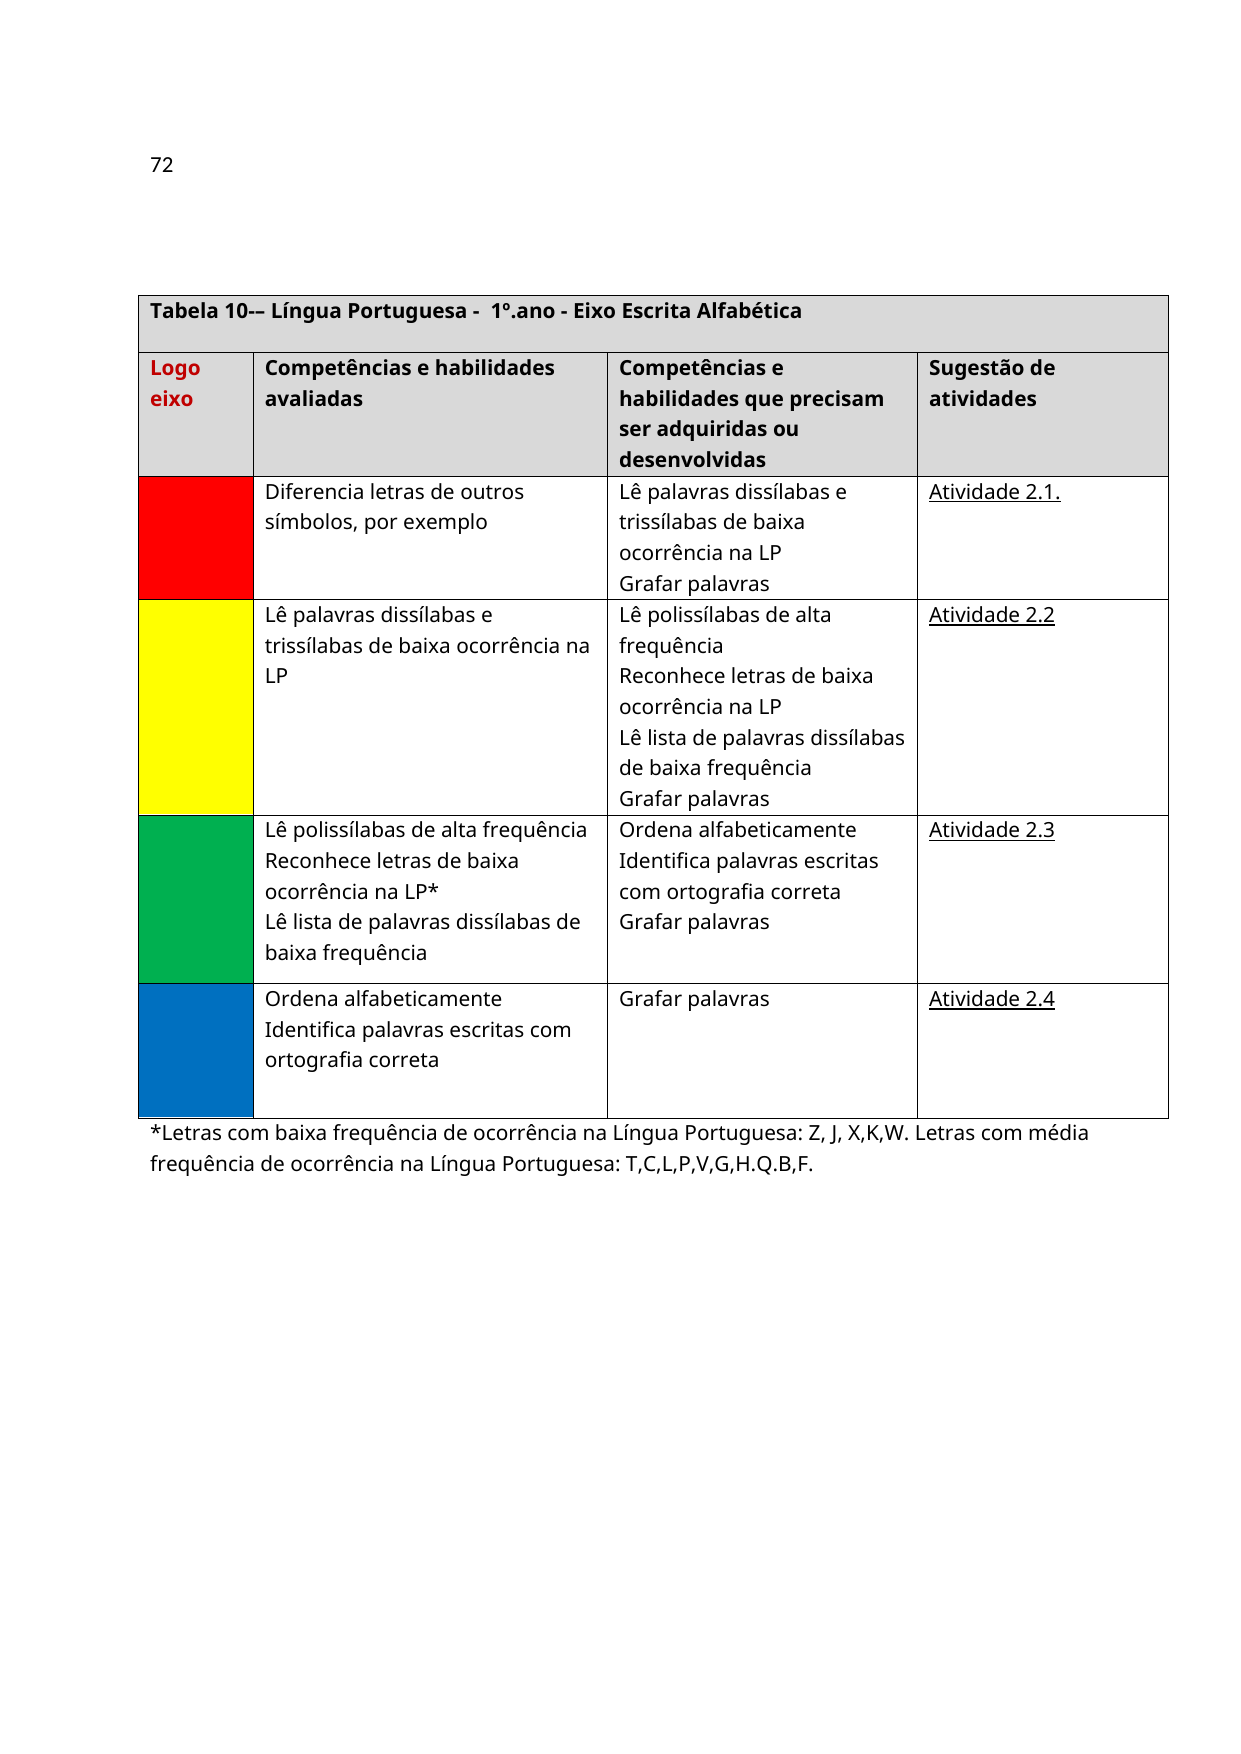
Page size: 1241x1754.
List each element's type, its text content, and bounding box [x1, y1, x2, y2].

table_header Tabela 10-– Língua Portuguesa - 1º.ano - Eixo Escrita Alfabética [139, 296, 1168, 352]
table_cell Competências e habilidades avaliadas [254, 353, 607, 476]
table_cell Ordena alfabeticamente Identifica palavras escritas com ortografia correta Grafar palavras [608, 816, 917, 983]
table_cell Lê polissílabas de alta frequência Reconhece letras de baixa ocorrência na LP* Lê lista de palavras dissílabas de baixa frequência [254, 816, 607, 983]
table_cell Atividade 2.3 [918, 816, 1168, 983]
table_cell [139, 816, 253, 983]
table_cell Logo eixo [139, 353, 253, 476]
table_cell [139, 477, 253, 599]
table_cell [139, 984, 253, 1117]
table_cell Lê palavras dissílabas e trissílabas de baixa ocorrência na LP Grafar palavras [608, 477, 917, 599]
table_cell Atividade 2.1. [918, 477, 1168, 599]
table_cell [139, 600, 253, 814]
table_cell Lê polissílabas de alta frequência Reconhece letras de baixa ocorrência na LP Lê lista de palavras dissílabas de baixa frequência Grafar palavras [608, 600, 917, 814]
text *Letras com baixa frequência de ocorrência na Língua Portuguesa: Z, J, X,K,W. Letras com média frequência de ocorrência na Língua Portuguesa: T,C,L,P,V,G,H.Q.B,F. [150, 1119, 1090, 1178]
table_cell Atividade 2.2 [918, 600, 1168, 814]
table_cell Grafar palavras [608, 984, 917, 1117]
table_cell Competências e habilidades que precisam ser adquiridas ou desenvolvidas [608, 353, 917, 476]
table_cell Sugestão de atividades [918, 353, 1168, 476]
table_cell Atividade 2.4 [918, 984, 1168, 1117]
table_cell Diferencia letras de outros símbolos, por exemplo [254, 477, 607, 599]
table_cell Lê palavras dissílabas e trissílabas de baixa ocorrência na LP [254, 600, 607, 814]
table_cell Ordena alfabeticamente Identifica palavras escritas com ortografia correta [254, 984, 607, 1117]
